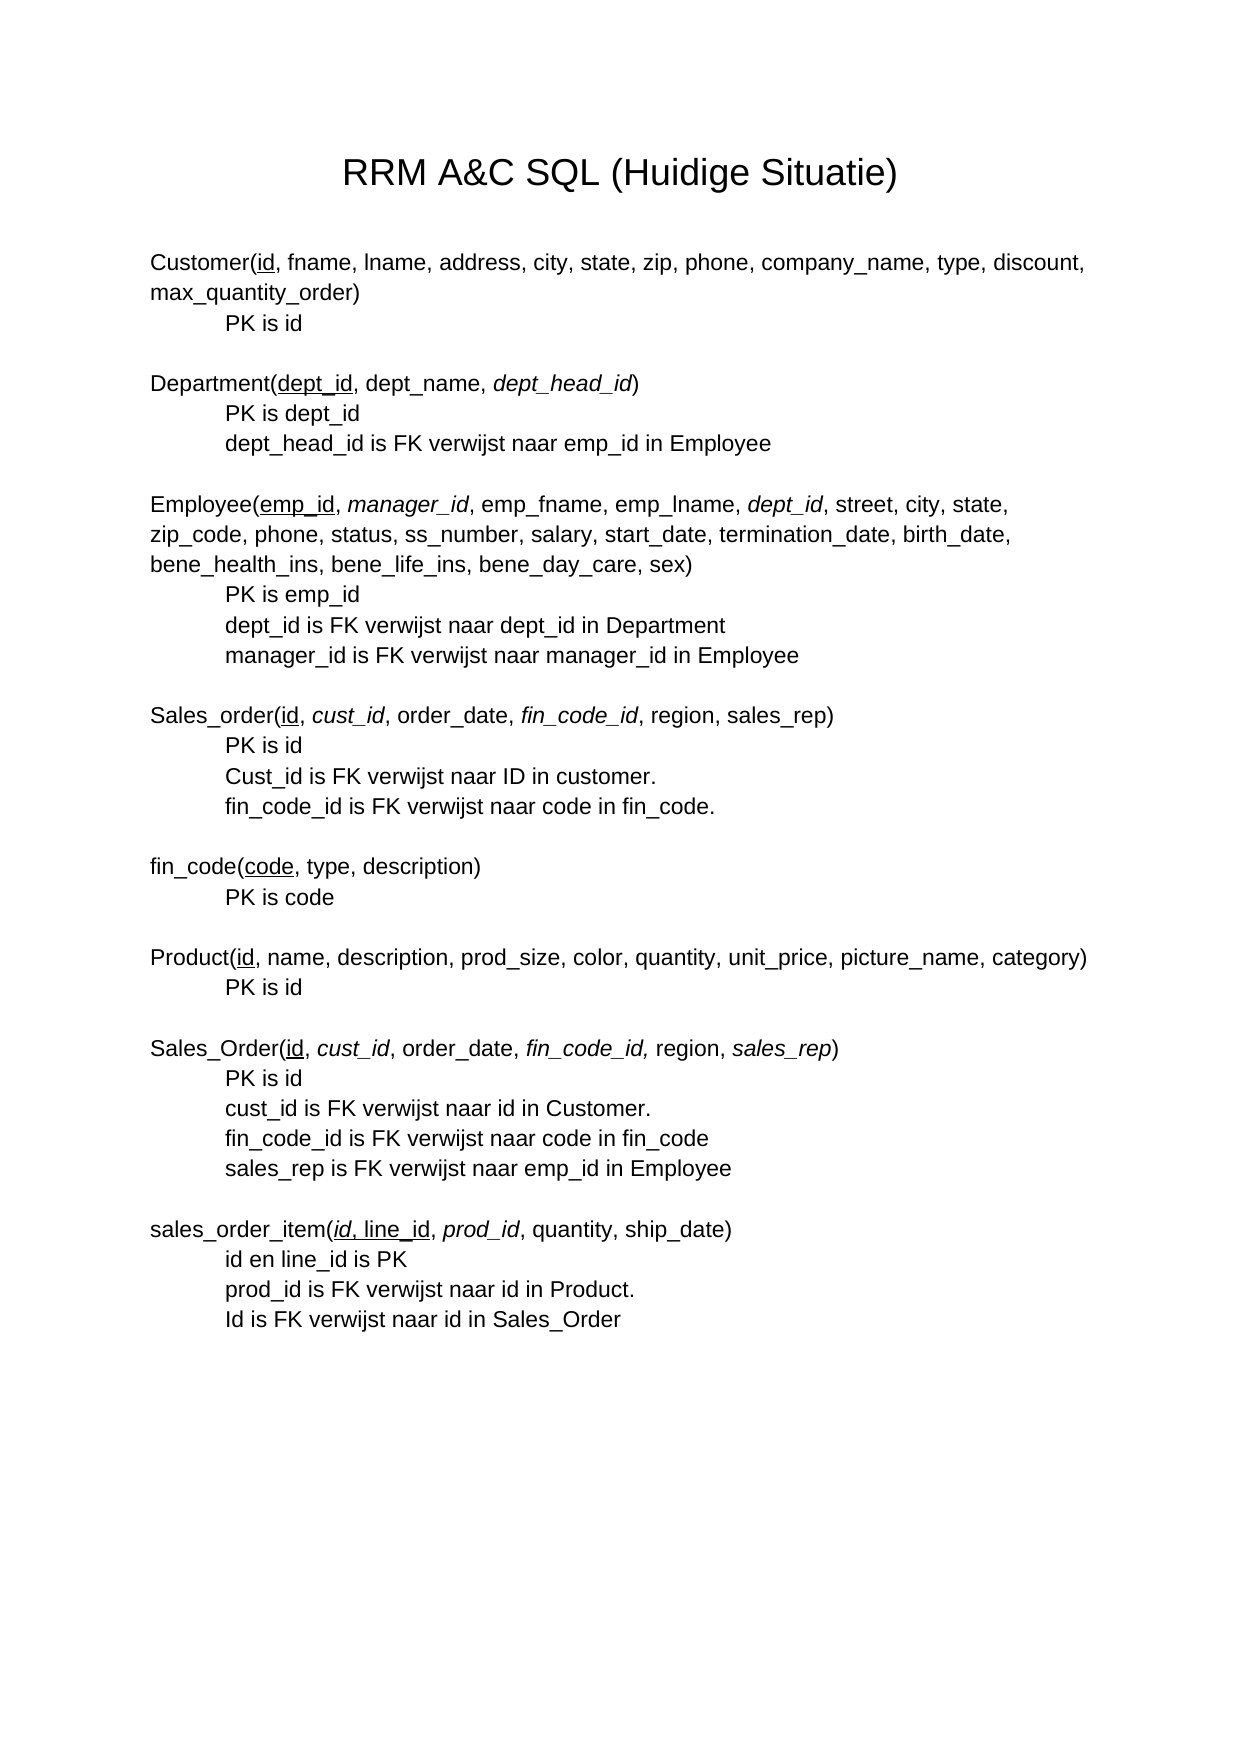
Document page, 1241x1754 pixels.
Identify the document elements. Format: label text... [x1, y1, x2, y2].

text Employee(emp_id, manager_id, emp_fname, emp_lname, dept_id, street, city, state, zip_code, phone, status, ss_number, salary, start_date, termination_date, birth_date, bene_health_ins, bene_life_ins, bene_day_care, sex) [150, 491, 1090, 578]
text Sales_order(id, cust_id, order_date, fin_code_id, region, sales_rep) [150, 702, 1090, 729]
text sales_order_item(id, line_id, prod_id, quantity, ship_date) [150, 1216, 1090, 1242]
text PK is id [225, 1065, 1090, 1091]
text PK is emp_id [225, 581, 1090, 608]
text fin_code(code, type, description) [150, 853, 1090, 880]
text PK is id [225, 732, 1090, 759]
text dept_id is FK verwijst naar dept_id in Department [225, 612, 1090, 638]
text PK is id [150, 309, 1090, 336]
text prod_id is FK verwijst naar id in Product. [225, 1276, 1090, 1303]
text Id is FK verwijst naar id in Sales_Order [225, 1306, 1090, 1333]
text manager_id is FK verwijst naar manager_id in Employee [225, 642, 1090, 668]
text Cust_id is FK verwijst naar ID in customer. [225, 763, 1090, 789]
text Sales_Order(id, cust_id, order_date, fin_code_id, region, sales_rep) [150, 1034, 1090, 1061]
text fin_code_id is FK verwijst naar code in fin_code. [225, 793, 1090, 819]
text RRM A&C SQL (Huidige Situatie) [150, 150, 1090, 193]
text fin_code_id is FK verwijst naar code in fin_code [225, 1125, 1090, 1152]
text dept_head_id is FK verwijst naar emp_id in Employee [150, 430, 1090, 457]
text PK is id [150, 974, 1090, 1001]
text sales_rep is FK verwijst naar emp_id in Employee [225, 1155, 1090, 1182]
text PK is code [150, 883, 1090, 910]
text Customer(id, fname, lname, address, city, state, zip, phone, company_name, type, discount, max_quantity_order) [150, 249, 1090, 306]
text PK is dept_id [150, 400, 1090, 427]
text id en line_id is PK [225, 1246, 1090, 1272]
text Product(id, name, description, prod_size, color, quantity, unit_price, picture_name, category) [150, 944, 1090, 970]
text cust_id is FK verwijst naar id in Customer. [225, 1095, 1090, 1121]
text Department(dept_id, dept_name, dept_head_id) [150, 370, 1090, 396]
